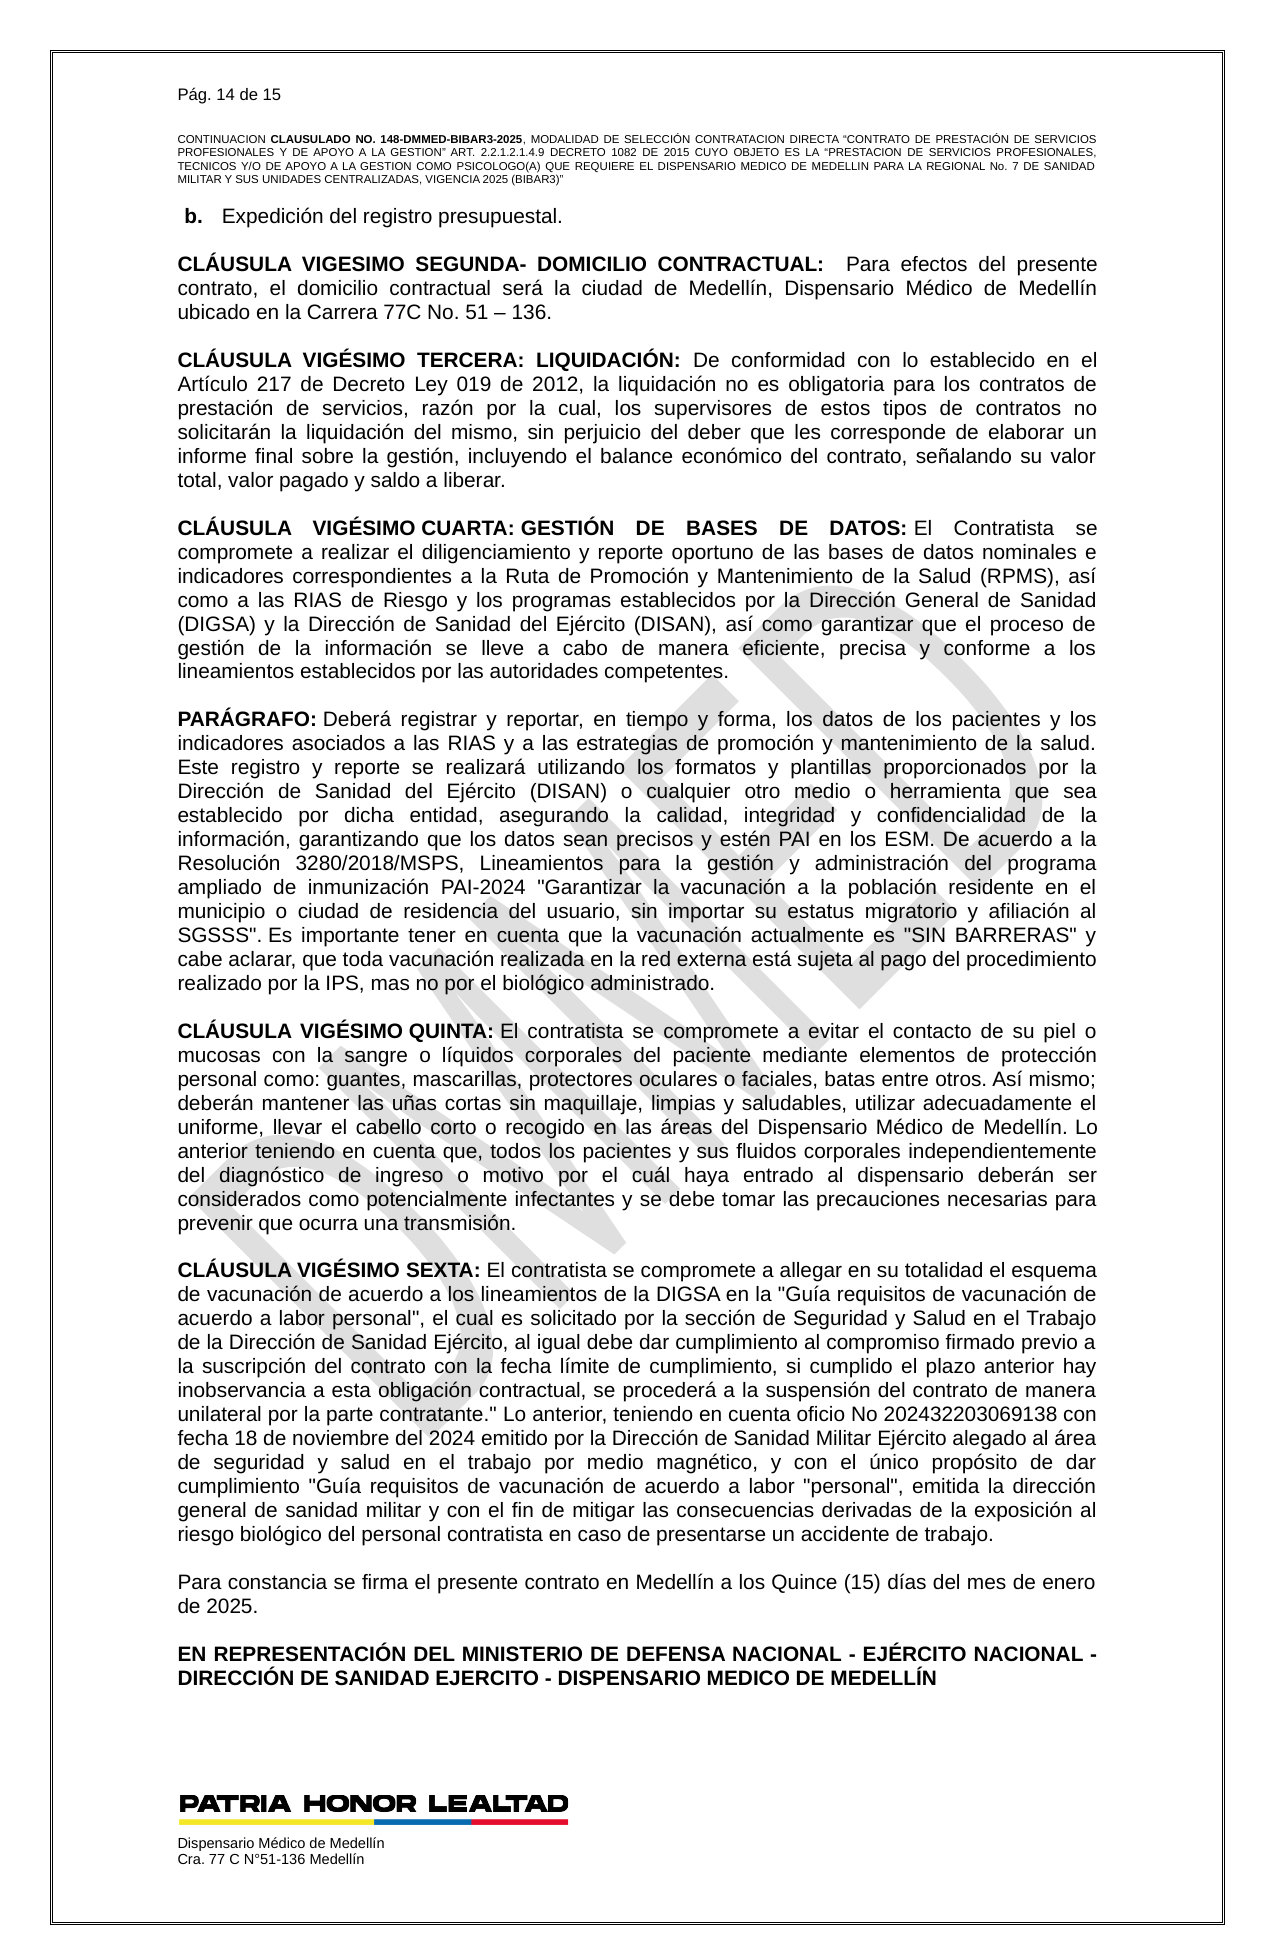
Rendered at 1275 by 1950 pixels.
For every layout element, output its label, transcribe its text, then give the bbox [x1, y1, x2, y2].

picture [179, 1795, 569, 1825]
text CLÁUSULA VIGÉSIMO CUARTA: GESTIÓN DE BASES DE DATOS: El Contratista se compromete a realizar el diligenciamiento y reporte oportuno de las bases de datos nominales e indicadores correspondientes a la Ruta de Promoción y Mantenimiento de la Salud (RPMS), así como a las RIAS de Riesgo y los programas establecidos por la Dirección General de Sanidad (DIGSA) y la Dirección de Sanidad del Ejército (DISAN), así como garantizar que el proceso de gestión de la información se lleve a cabo de manera eficiente, precisa y conforme a los lineamientos establecidos por las autoridades competentes. [177, 516, 1098, 683]
text CLÁUSULA VIGÉSIMO QUINTA: El contratista se compromete a evitar el contacto de su piel o mucosas con la sangre o líquidos corporales del paciente mediante elementos de protección personal como: guantes, mascarillas, protectores oculares o faciales, batas entre otros. Así mismo; deberán mantener las uñas cortas sin maquillaje, limpias y saludables, utilizar adecuadamente el uniforme, llevar el cabello corto o recogido en las áreas del Dispensario Médico de Medellín. Lo anterior teniendo en cuenta que, todos los pacientes y sus fluidos corporales independientemente del diagnóstico de ingreso o motivo por el cuál haya entrado al dispensario deberán ser considerados como potencialmente infectantes y se debe tomar las precauciones necesarias para prevenir que ocurra una transmisión. [177, 1019, 1098, 1234]
text CLÁUSULA VIGESIMO SEGUNDA- DOMICILIO CONTRACTUAL: Para efectos del presente contrato, el domicilio contractual será la ciudad de Medellín, Dispensario Médico de Medellín ubicado en la Carrera 77C No. 51 – 136. [177, 252, 1098, 324]
text EN REPRESENTACIÓN DEL MINISTERIO DE DEFENSA NACIONAL - EJÉRCITO NACIONAL - DIRECCIÓN DE SANIDAD EJERCITO - DISPENSARIO MEDICO DE MEDELLÍN [177, 1642, 1098, 1689]
list Expedición del registro presupuestal. [184, 204, 1098, 228]
text CLÁUSULA VIGÉSIMO TERCERA: LIQUIDACIÓN: De conformidad con lo establecido en el Artículo 217 de Decreto Ley 019 de 2012, la liquidación no es obligatoria para los contratos de prestación de servicios, razón por la cual, los supervisores de estos tipos de contratos no solicitarán la liquidación del mismo, sin perjuicio del deber que les corresponde de elaborar un informe final sobre la gestión, incluyendo el balance económico del contrato, señalando su valor total, valor pagado y saldo a liberar. [177, 348, 1098, 492]
text Para constancia se firma el presente contrato en Medellín a los Quince (15) días del mes de enero de 2025. [177, 1570, 1098, 1618]
text PARÁGRAFO: Deberá registrar y reportar, en tiempo y forma, los datos de los pacientes y los indicadores asociados a las RIAS y a las estrategias de promoción y mantenimiento de la salud. Este registro y reporte se realizará utilizando los formatos y plantillas proporcionados por la Dirección de Sanidad del Ejército (DISAN) o cualquier otro medio o herramienta que sea establecido por dicha entidad, asegurando la calidad, integridad y confidencialidad de la información, garantizando que los datos sean precisos y estén PAI en los ESM. De acuerdo a la Resolución 3280/2018/MSPS, Lineamientos para la gestión y administración del programa ampliado de inmunización PAI-2024 "Garantizar la vacunación a la población residente en el municipio o ciudad de residencia del usuario, sin importar su estatus migratorio y afiliación al SGSSS". Es importante tener en cuenta que la vacunación actualmente es "SIN BARRERAS" y cabe aclarar, que toda vacunación realizada en la red externa está sujeta al pago del procedimiento realizado por la IPS, mas no por el biológico administrado. [177, 707, 1098, 995]
text CLÁUSULA VIGÉSIMO SEXTA: El contratista se compromete a allegar en su totalidad el esquema de vacunación de acuerdo a los lineamientos de la DIGSA en la "Guía requisitos de vacunación de acuerdo a labor personal", el cual es solicitado por la sección de Seguridad y Salud en el Trabajo de la Dirección de Sanidad Ejército, al igual debe dar cumplimiento al compromiso firmado previo a la suscripción del contrato con la fecha límite de cumplimiento, si cumplido el plazo anterior hay inobservancia a esta obligación contractual, se procederá a la suspensión del contrato de manera unilateral por la parte contratante." Lo anterior, teniendo en cuenta oficio No 202432203069138 con fecha 18 de noviembre del 2024 emitido por la Dirección de Sanidad Militar Ejército alegado al área de seguridad y salud en el trabajo por medio magnético, y con el único propósito de dar cumplimiento "Guía requisitos de vacunación de acuerdo a labor "personal", emitida la dirección general de sanidad militar y con el fin de mitigar las consecuencias derivadas de la exposición al riesgo biológico del personal contratista en caso de presentarse un accidente de trabajo. [177, 1258, 1098, 1546]
